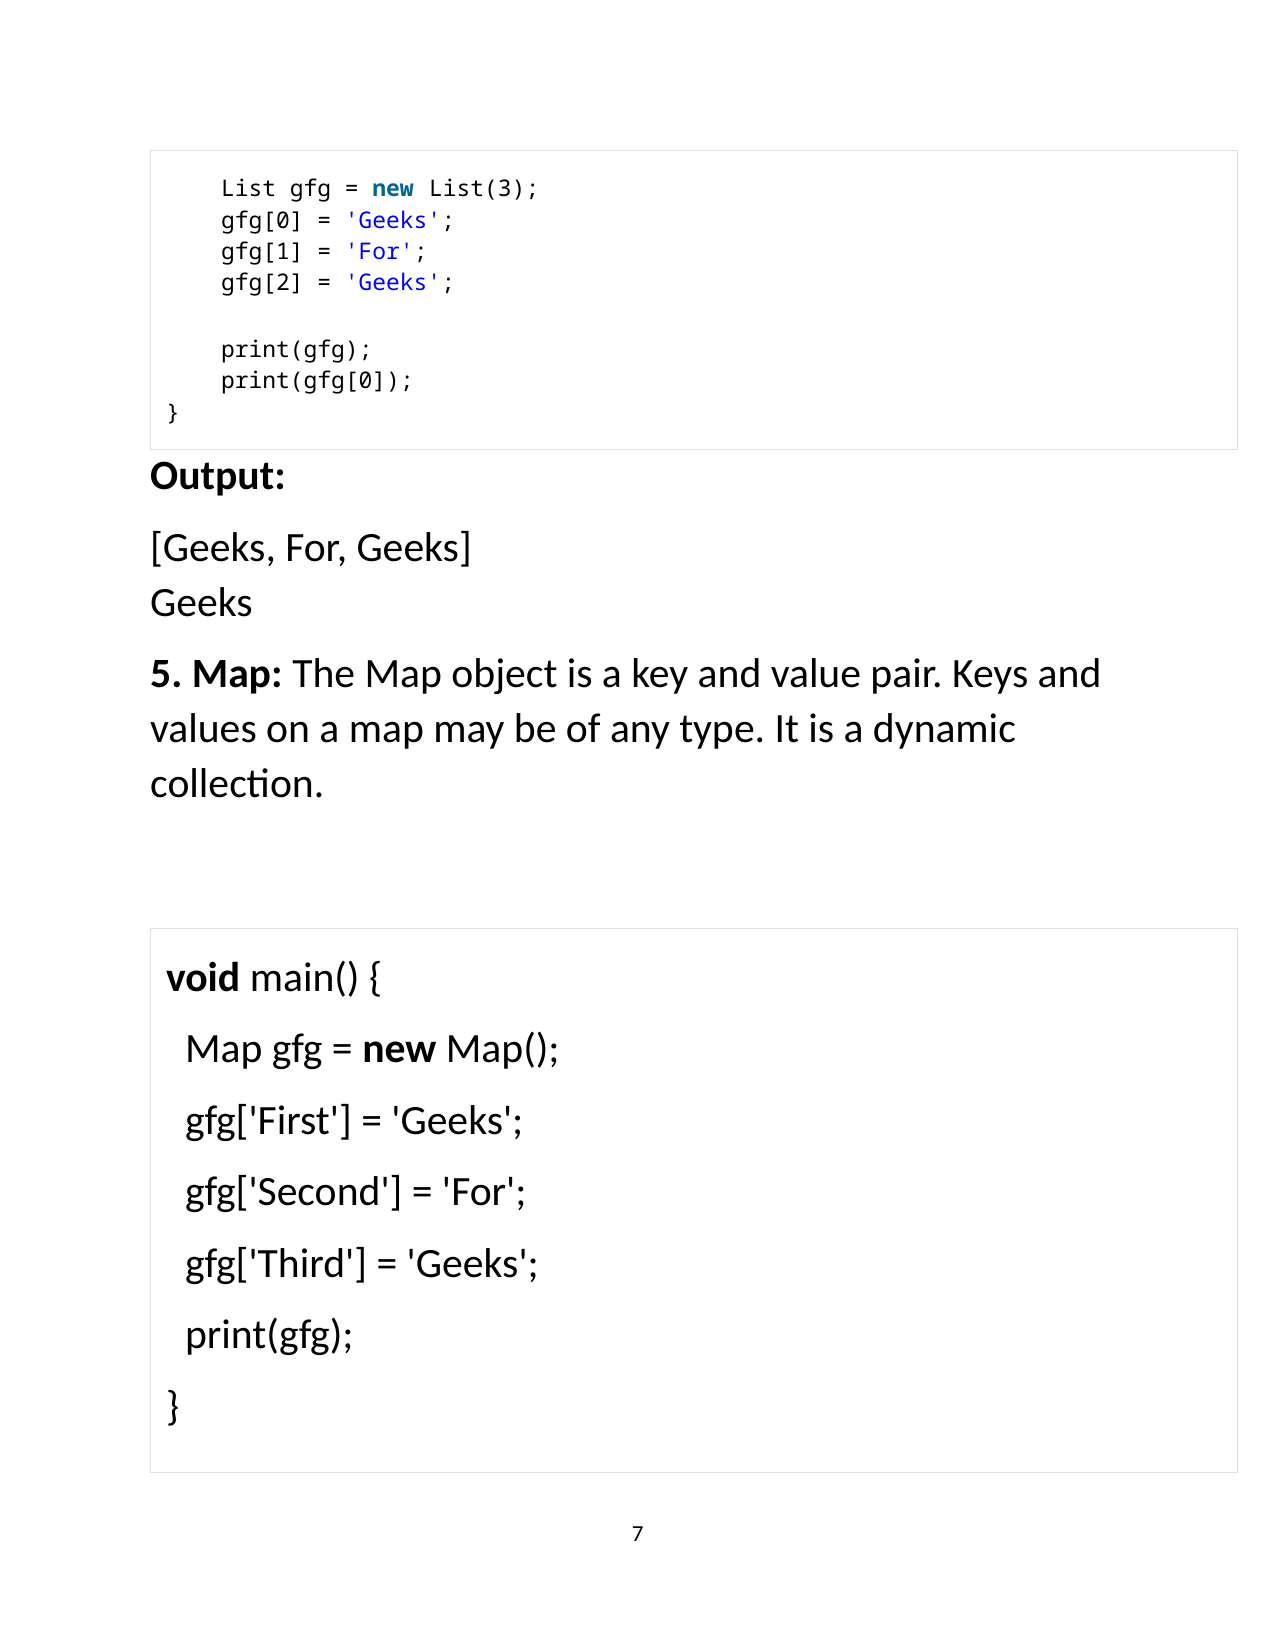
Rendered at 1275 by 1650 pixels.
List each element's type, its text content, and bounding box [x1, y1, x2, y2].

text Output: [150, 450, 1125, 500]
text 5. Map: The Map object is a key and value pair. Keys and values on a map may be of any type. It is a dynamic collection. [150, 647, 1125, 808]
text [Geeks, For, Geeks] Geeks [150, 521, 1125, 626]
table_header void main() { Map gfg = new Map(); gfg['First'] = 'Geeks'; gfg['Second'] = 'For'; gfg['Third'] = 'Geeks'; print(gfg); } [151, 929, 1237, 1472]
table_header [151, 151, 1237, 448]
